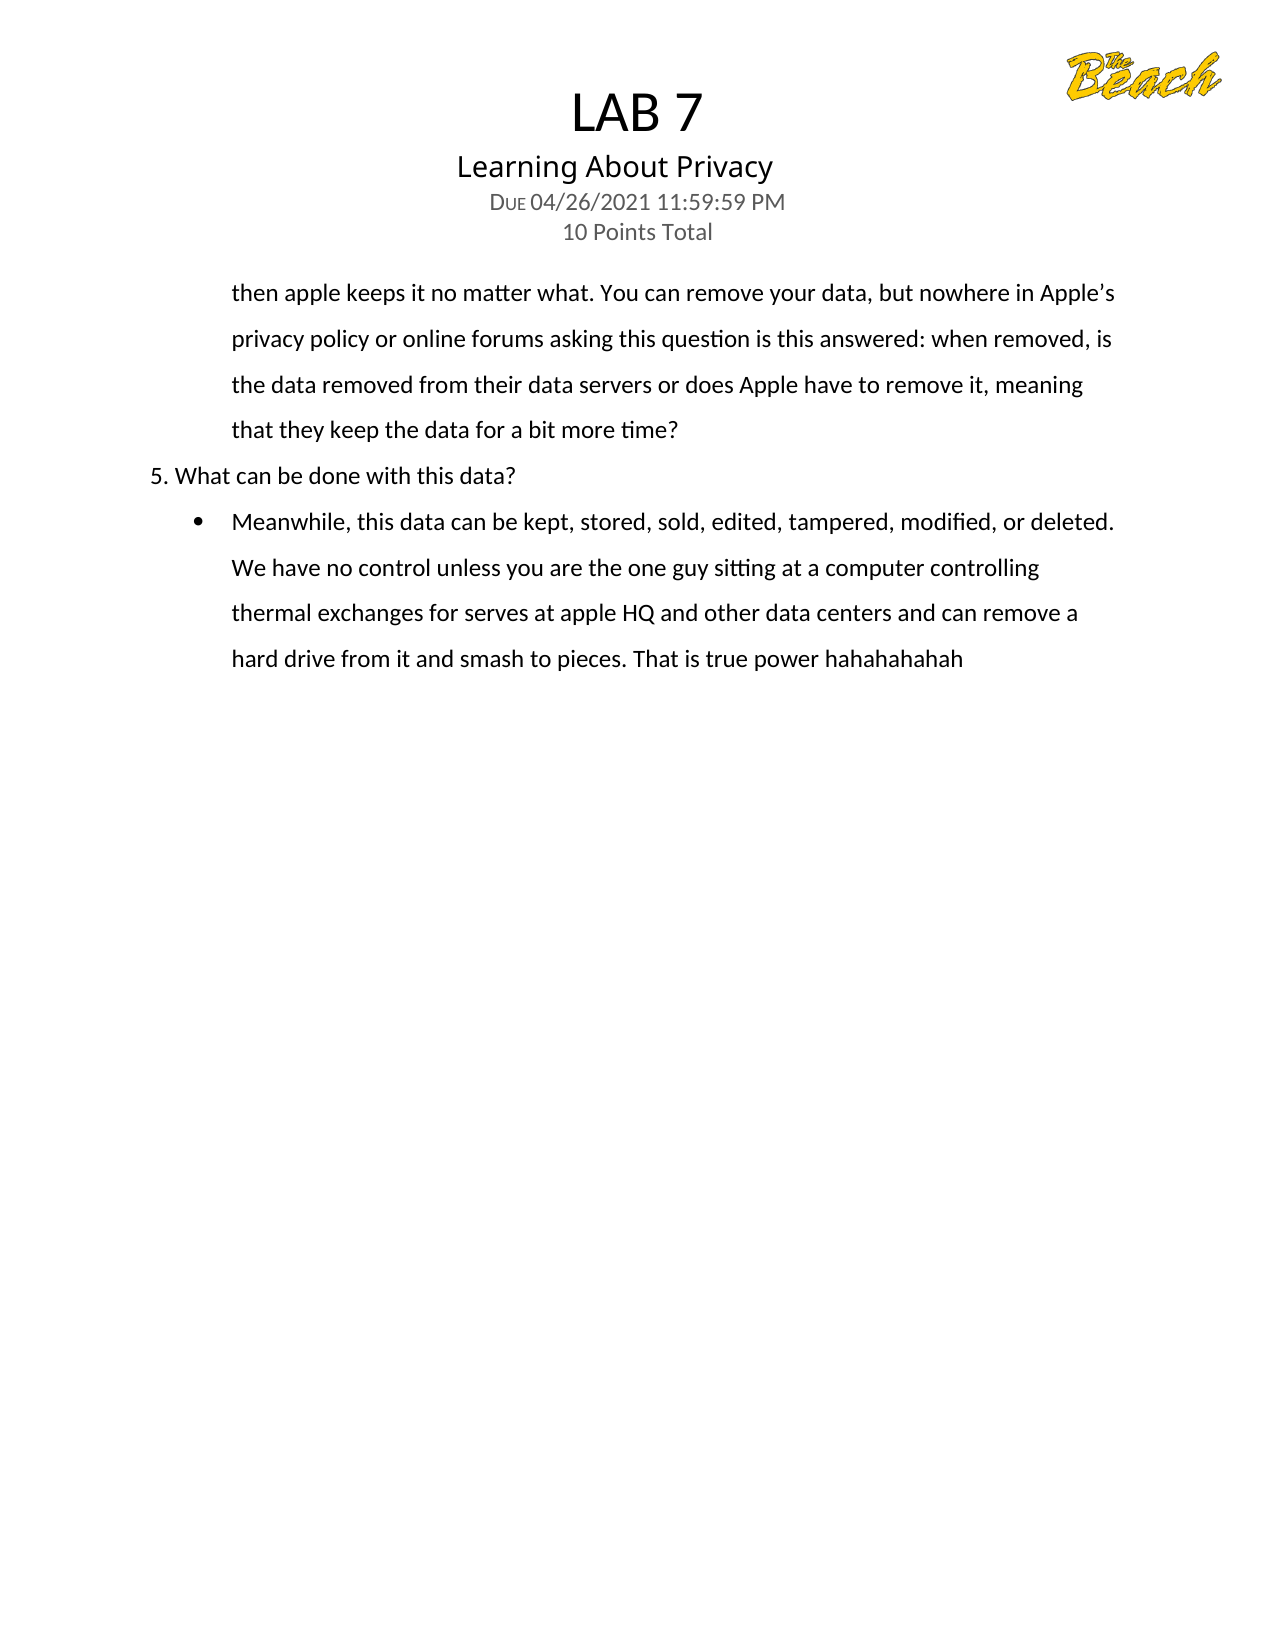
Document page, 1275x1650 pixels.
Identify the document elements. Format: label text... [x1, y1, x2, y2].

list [194, 277, 1125, 445]
list Meanwhile, this data can be kept, stored, sold, edited, tampered, modified, or deleted. We have no control unless you are the one guy sitting at a computer controlling thermal exchanges for serves at apple HQ and other data centers and can remove a hard drive from it and smash to pieces. That is true power hahahahahah [194, 506, 1125, 674]
text 5. What can be done with this data? [150, 460, 1125, 491]
picture [1049, 44, 1239, 108]
